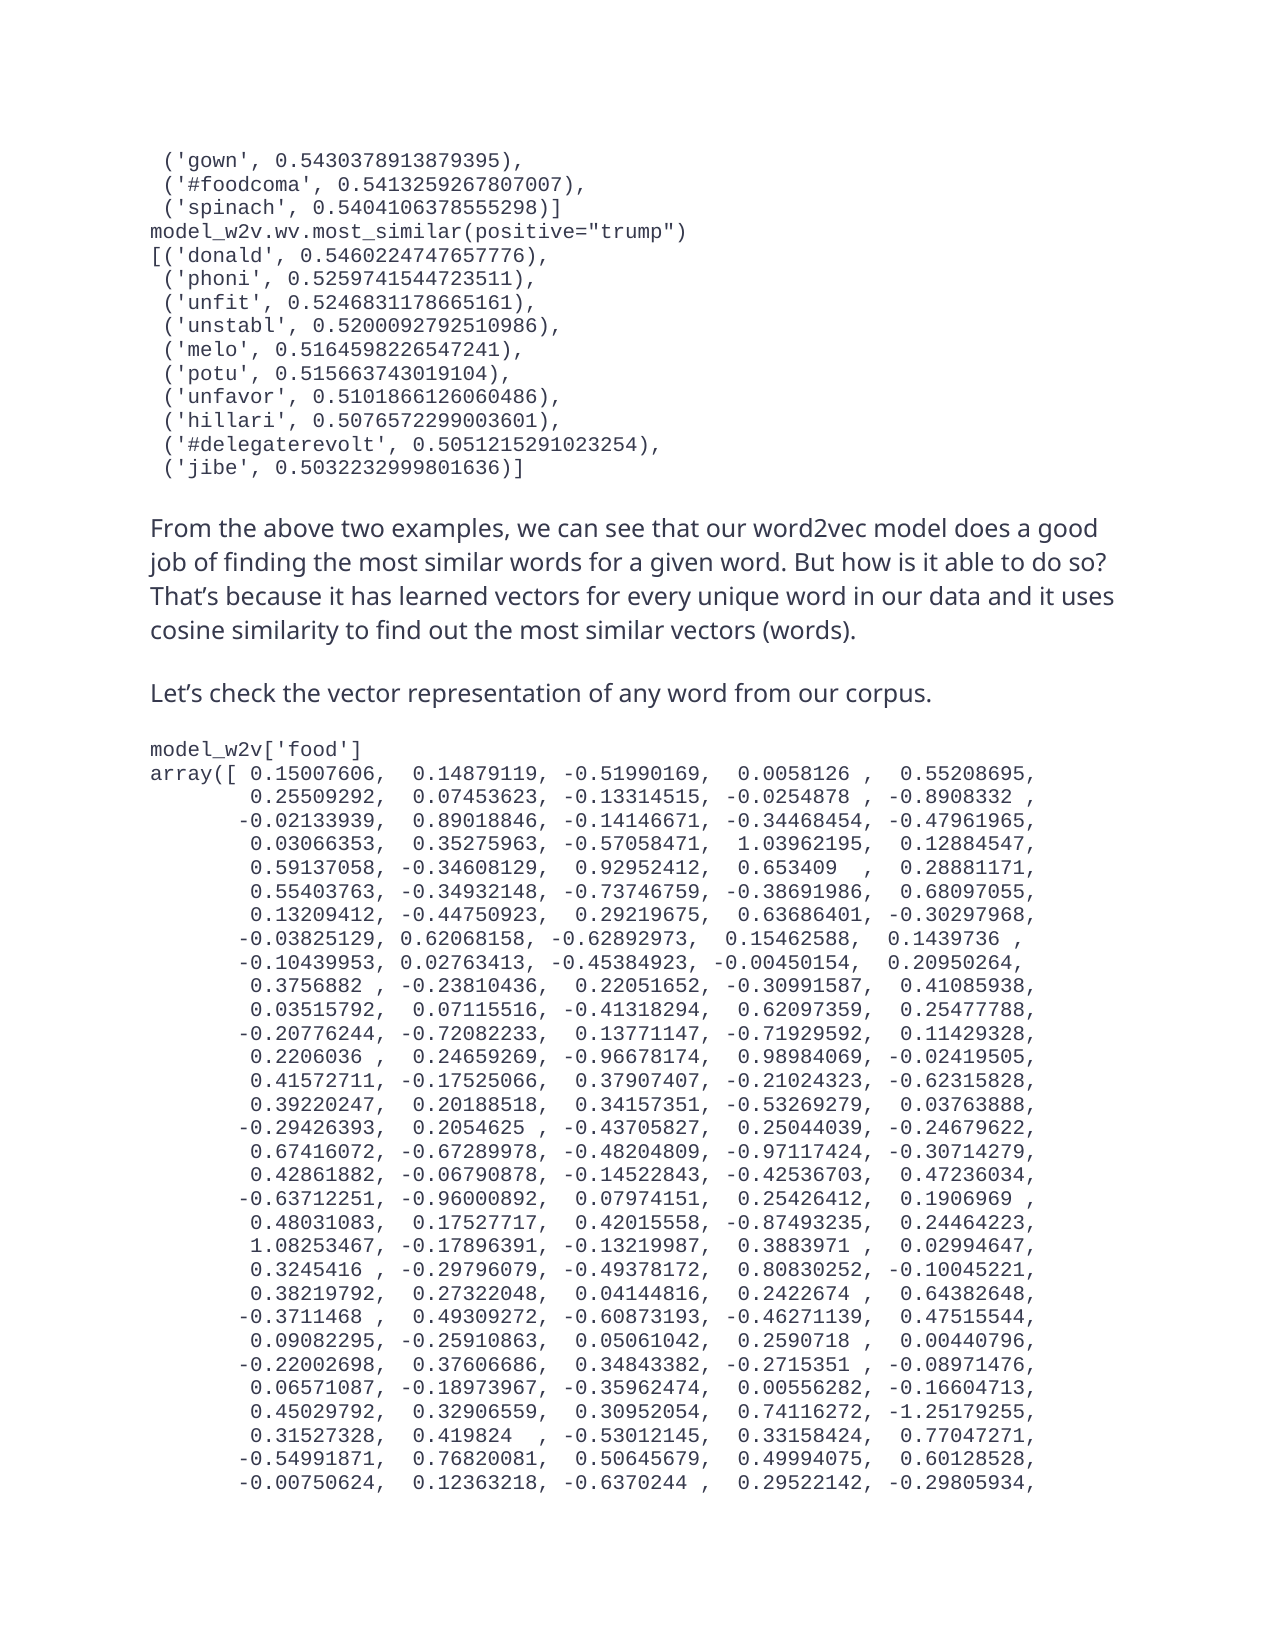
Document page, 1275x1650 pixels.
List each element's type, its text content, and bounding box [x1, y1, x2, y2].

text ('#foodcoma', 0.5413259267807007), [150, 174, 1125, 197]
text 0.03066353, 0.35275963, -0.57058471, 1.03962195, 0.12884547, [150, 833, 1125, 857]
text model_w2v['food'] [150, 739, 1125, 762]
text ('unfit', 0.5246831178665161), [150, 292, 1125, 316]
text 0.25509292, 0.07453623, -0.13314515, -0.0254878 , -0.8908332 , [150, 786, 1125, 810]
text ('hillari', 0.5076572299003601), [150, 410, 1125, 434]
text 0.31527328, 0.419824 , -0.53012145, 0.33158424, 0.77047271, [150, 1424, 1125, 1448]
text ('melo', 0.5164598226547241), [150, 339, 1125, 363]
text ('unstabl', 0.5200092792510986), [150, 316, 1125, 339]
text 0.09082295, -0.25910863, 0.05061042, 0.2590718 , 0.00440796, [150, 1330, 1125, 1354]
text -0.63712251, -0.96000892, 0.07974151, 0.25426412, 0.1906969 , [150, 1188, 1125, 1212]
text -0.20776244, -0.72082233, 0.13771147, -0.71929592, 0.11429328, [150, 1023, 1125, 1046]
text ('potu', 0.515663743019104), [150, 363, 1125, 386]
text 0.3756882 , -0.23810436, 0.22051652, -0.30991587, 0.41085938, [150, 975, 1125, 999]
text -0.02133939, 0.89018846, -0.14146671, -0.34468454, -0.47961965, [150, 810, 1125, 833]
text 0.39220247, 0.20188518, 0.34157351, -0.53269279, 0.03763888, [150, 1093, 1125, 1117]
text [('donald', 0.5460224747657776), [150, 244, 1125, 268]
text 0.41572711, -0.17525066, 0.37907407, -0.21024323, -0.62315828, [150, 1070, 1125, 1093]
text 0.03515792, 0.07115516, -0.41318294, 0.62097359, 0.25477788, [150, 999, 1125, 1023]
text ('jibe', 0.5032232999801636)] [150, 457, 1125, 481]
text -0.29426393, 0.2054625 , -0.43705827, 0.25044039, -0.24679622, [150, 1117, 1125, 1141]
text 0.38219792, 0.27322048, 0.04144816, 0.2422674 , 0.64382648, [150, 1283, 1125, 1306]
text -0.03825129, 0.62068158, -0.62892973, 0.15462588, 0.1439736 , [150, 928, 1125, 952]
text 0.06571087, -0.18973967, -0.35962474, 0.00556282, -0.16604713, [150, 1377, 1125, 1401]
text ('phoni', 0.5259741544723511), [150, 268, 1125, 292]
text 0.45029792, 0.32906559, 0.30952054, 0.74116272, -1.25179255, [150, 1401, 1125, 1424]
text 0.48031083, 0.17527717, 0.42015558, -0.87493235, 0.24464223, [150, 1212, 1125, 1235]
text -0.3711468 , 0.49309272, -0.60873193, -0.46271139, 0.47515544, [150, 1306, 1125, 1330]
text Let’s check the vector representation of any word from our corpus. [150, 676, 1125, 710]
text ('gown', 0.5430378913879395), [150, 150, 1125, 174]
text 0.59137058, -0.34608129, 0.92952412, 0.653409 , 0.28881171, [150, 857, 1125, 881]
text 1.08253467, -0.17896391, -0.13219987, 0.3883971 , 0.02994647, [150, 1235, 1125, 1259]
text array([ 0.15007606, 0.14879119, -0.51990169, 0.0058126 , 0.55208695, [150, 762, 1125, 786]
text ('#delegaterevolt', 0.5051215291023254), [150, 434, 1125, 457]
text -0.00750624, 0.12363218, -0.6370244 , 0.29522142, -0.29805934, [150, 1472, 1125, 1496]
text 0.3245416 , -0.29796079, -0.49378172, 0.80830252, -0.10045221, [150, 1259, 1125, 1283]
text -0.22002698, 0.37606686, 0.34843382, -0.2715351 , -0.08971476, [150, 1354, 1125, 1377]
text 0.13209412, -0.44750923, 0.29219675, 0.63686401, -0.30297968, [150, 904, 1125, 928]
text ('spinach', 0.5404106378555298)] [150, 197, 1125, 221]
text ('unfavor', 0.5101866126060486), [150, 386, 1125, 410]
text -0.54991871, 0.76820081, 0.50645679, 0.49994075, 0.60128528, [150, 1448, 1125, 1472]
text -0.10439953, 0.02763413, -0.45384923, -0.00450154, 0.20950264, [150, 952, 1125, 975]
text 0.42861882, -0.06790878, -0.14522843, -0.42536703, 0.47236034, [150, 1164, 1125, 1188]
text 0.55403763, -0.34932148, -0.73746759, -0.38691986, 0.68097055, [150, 881, 1125, 904]
text 0.2206036 , 0.24659269, -0.96678174, 0.98984069, -0.02419505, [150, 1046, 1125, 1070]
text 0.67416072, -0.67289978, -0.48204809, -0.97117424, -0.30714279, [150, 1141, 1125, 1164]
text model_w2v.wv.most_similar(positive="trump") [150, 221, 1125, 244]
text From the above two examples, we can see that our word2vec model does a good job of finding the most similar words for a given word. But how is it able to do so? That’s because it has learned vectors for every unique word in our data and it uses cosine similarity to find out the most similar vectors (words). [150, 510, 1125, 646]
